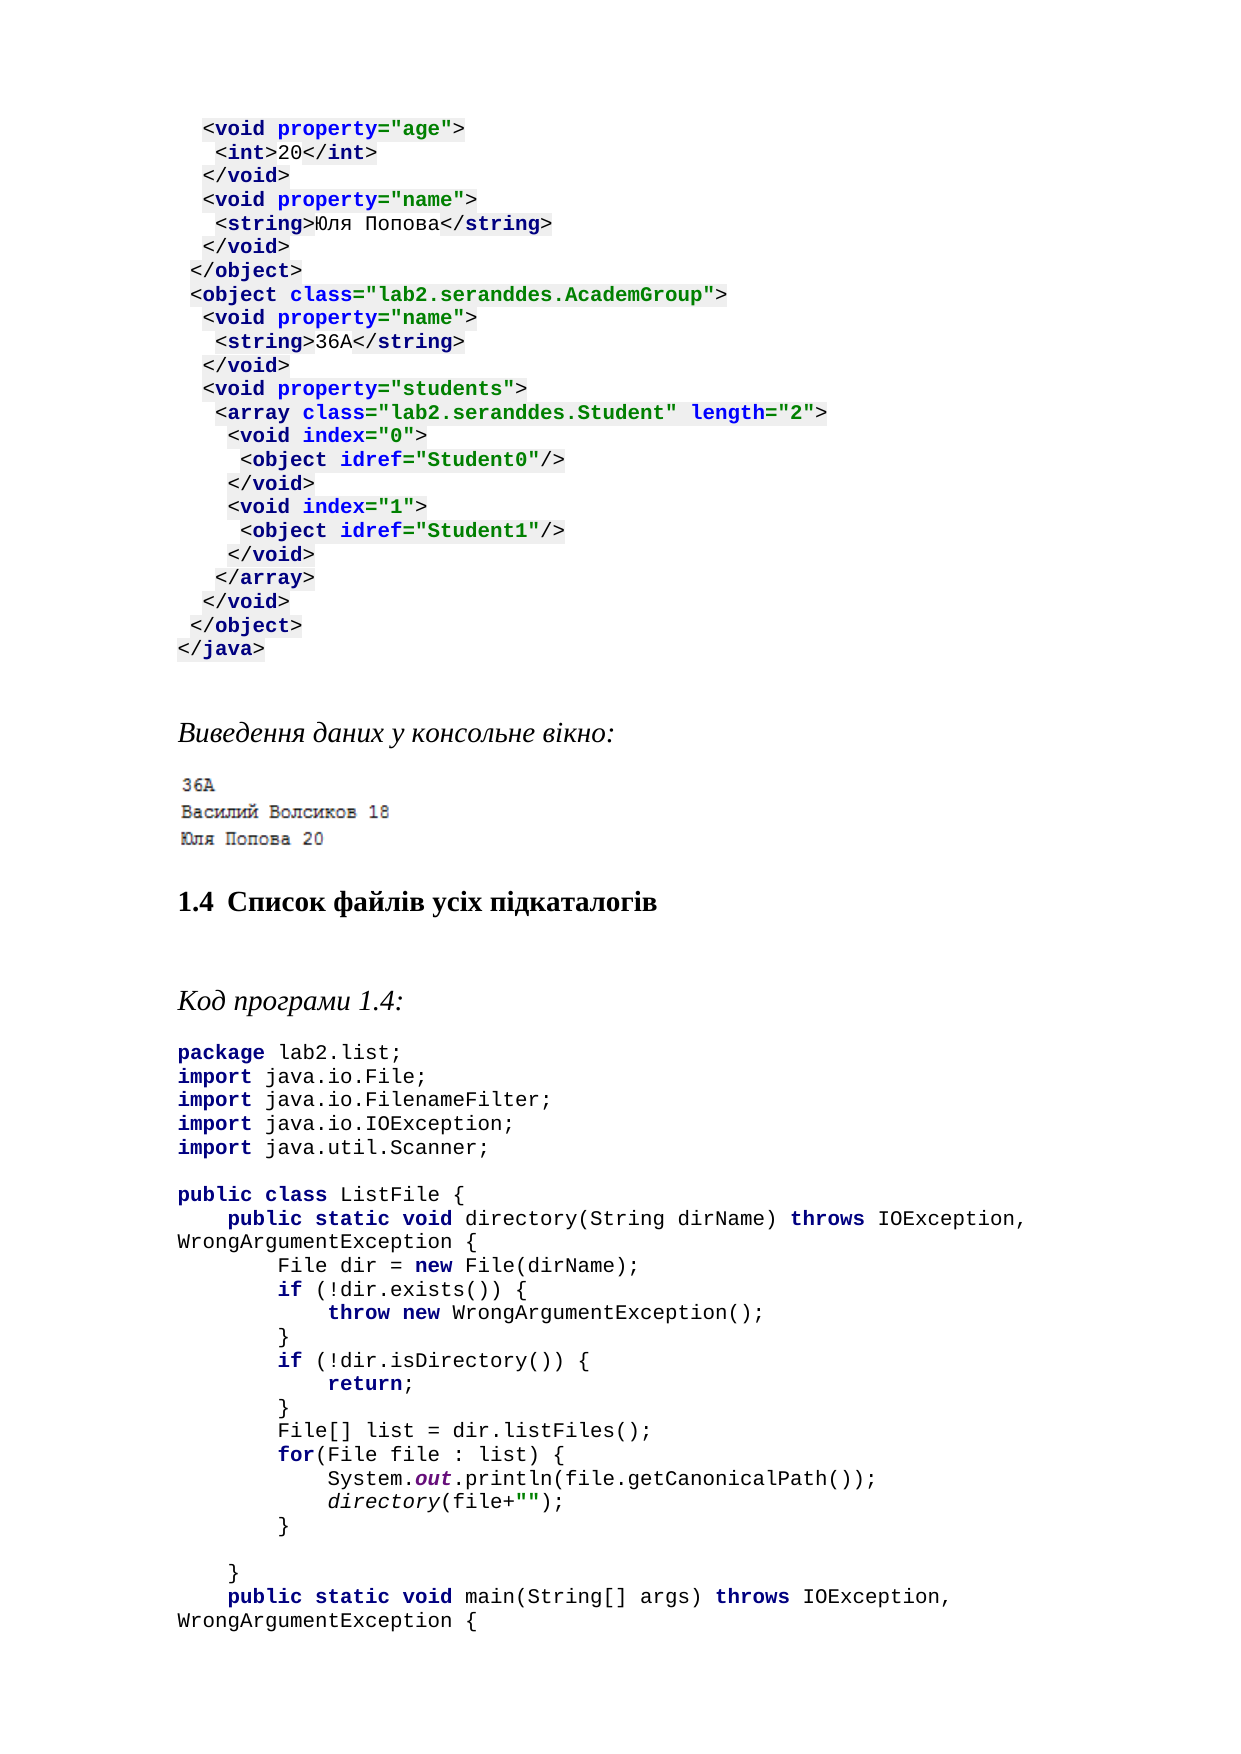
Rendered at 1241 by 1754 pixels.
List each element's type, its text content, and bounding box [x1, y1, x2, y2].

text Виведення даних у консольне вікно: [177, 715, 1152, 748]
picture [177, 774, 424, 864]
subtitle 1.4 Список файлів усіх підкаталогів [177, 884, 1152, 918]
text Код програми 1.4: [177, 983, 1152, 1016]
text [177, 118, 1152, 662]
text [177, 1042, 1152, 1633]
